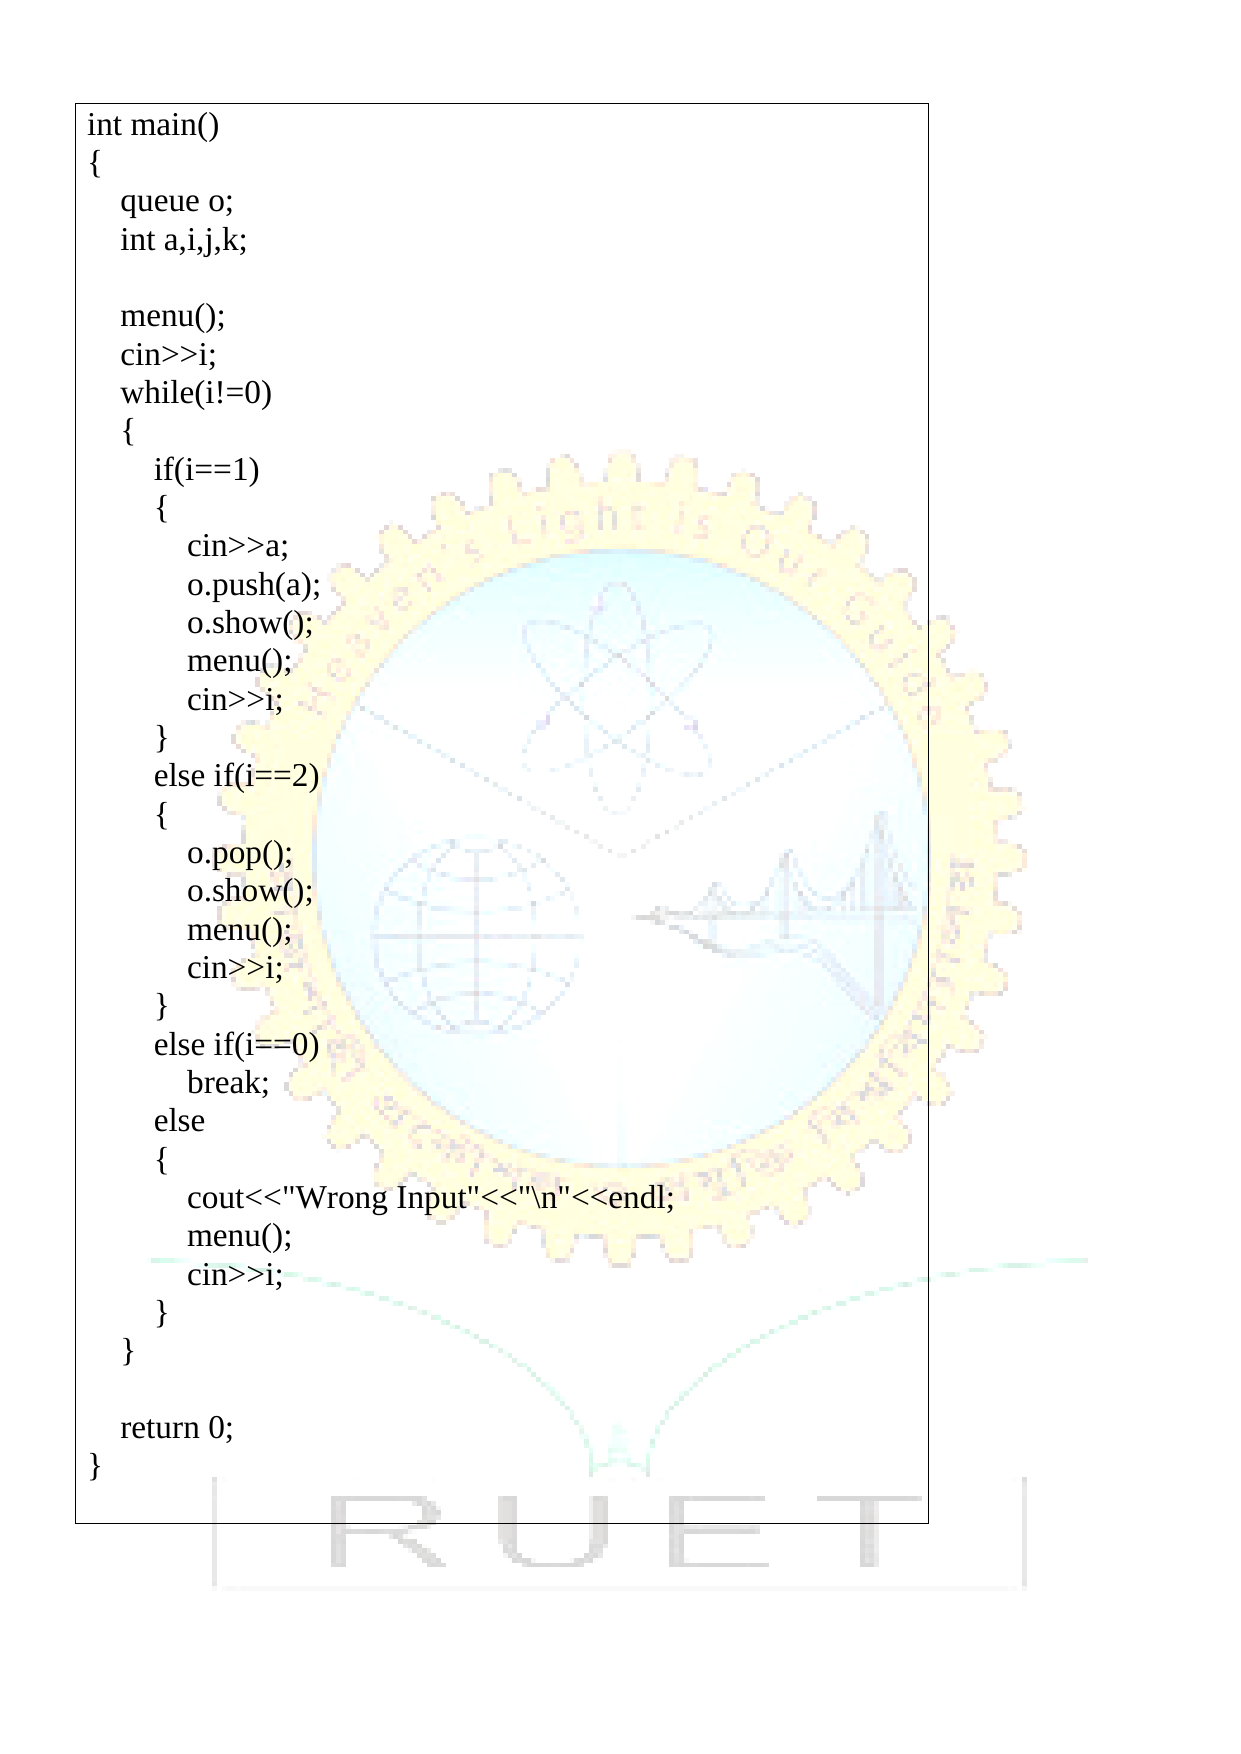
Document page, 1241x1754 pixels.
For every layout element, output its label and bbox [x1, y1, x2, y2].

table_header [76, 104, 928, 1522]
